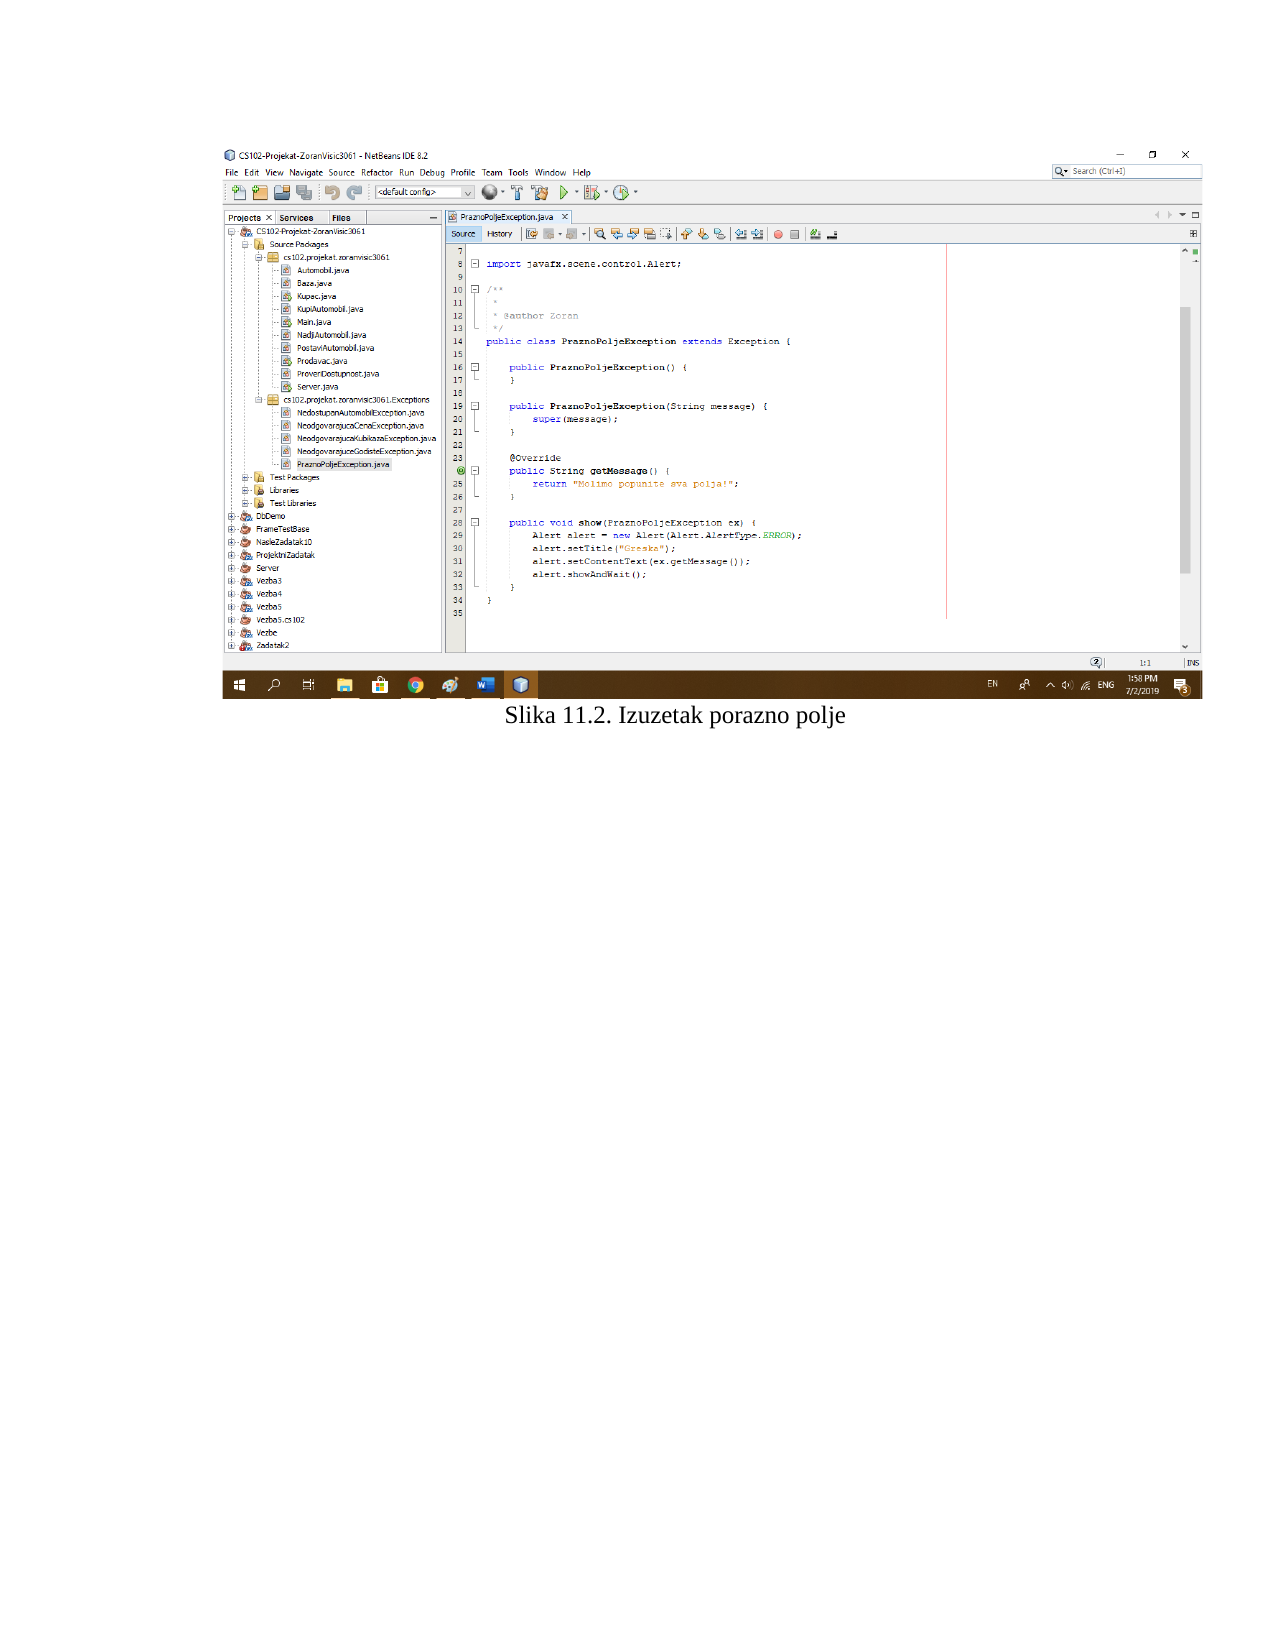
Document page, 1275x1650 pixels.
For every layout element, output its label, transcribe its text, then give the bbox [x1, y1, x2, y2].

picture [222, 147, 1203, 699]
list Slika 11.2. Izuzetak porazno polje [223, 700, 1127, 729]
